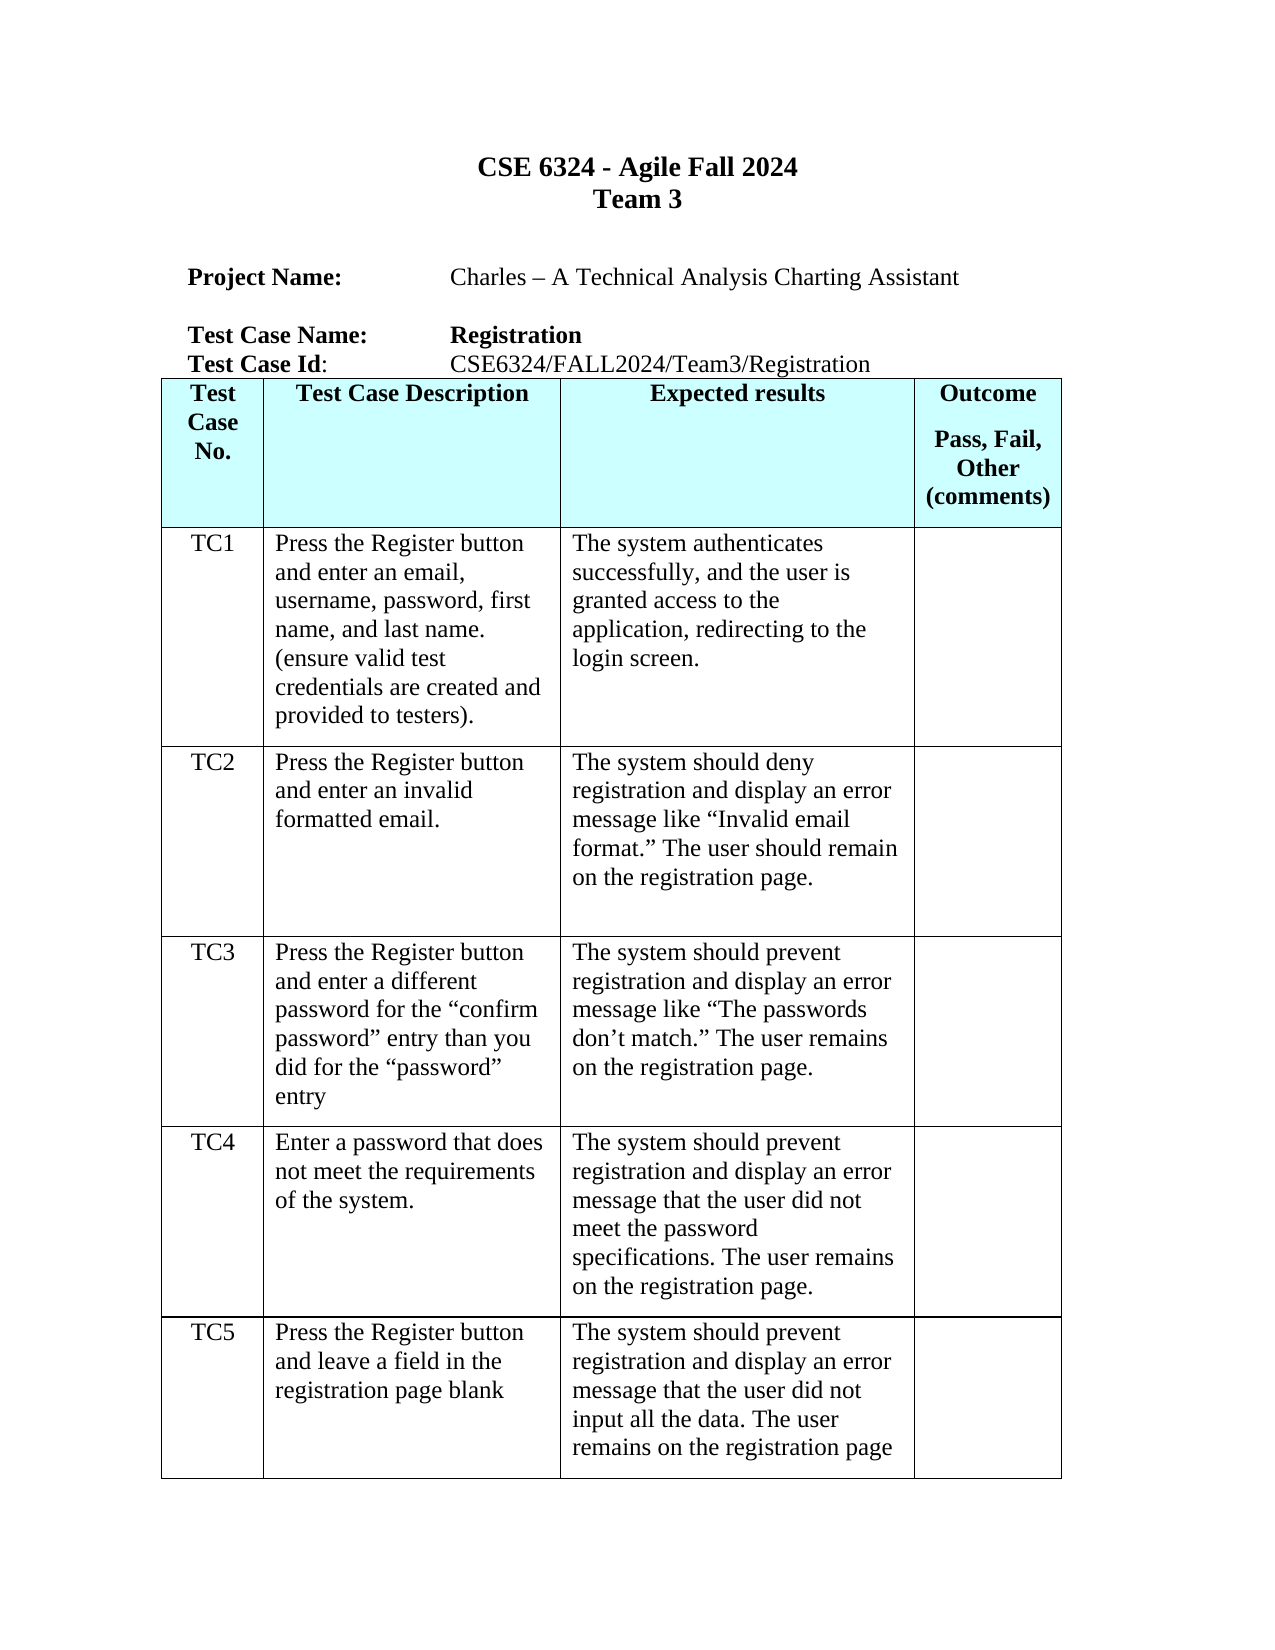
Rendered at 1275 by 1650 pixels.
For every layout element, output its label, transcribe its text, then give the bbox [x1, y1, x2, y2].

table_cell [915, 937, 1061, 1126]
table_cell The system should prevent registration and display an error message that the user did not meet the password specifications. The user remains on the registration page. [561, 1127, 914, 1316]
text Project Name: Charles – A Technical Analysis Charting Assistant [187, 262, 1125, 291]
table_cell TC4 [162, 1127, 263, 1316]
table_cell Press the Register button and enter an invalid formatted email. [264, 747, 560, 936]
text Test Case Name: Registration [150, 320, 1125, 349]
table_header Expected results [561, 379, 914, 527]
table_cell Press the Register button and enter an email, username, password, first name, and last name. (ensure valid test credentials are created and provided to testers). [264, 528, 560, 746]
text Test Case Id: CSE6324/FALL2024/Team3/Registration [187, 349, 1125, 377]
table_cell TC3 [162, 937, 263, 1126]
table_header Outcome Pass, Fail, Other (comments) [915, 379, 1061, 527]
table_cell TC5 [162, 1318, 263, 1478]
table_cell The system authenticates successfully, and the user is granted access to the application, redirecting to the login screen. [561, 528, 914, 746]
table_cell TC1 [162, 528, 263, 746]
table_cell The system should deny registration and display an error message like “Invalid email format.” The user should remain on the registration page. [561, 747, 914, 936]
table_cell The system should prevent registration and display an error message like “The passwords don’t match.” The user remains on the registration page. [561, 937, 914, 1126]
text CSE 6324 - Agile Fall 2024 [150, 150, 1125, 182]
table_cell [915, 1127, 1061, 1316]
table_cell [915, 528, 1061, 746]
text Team 3 [150, 182, 1125, 215]
table_cell Enter a password that does not meet the requirements of the system. [264, 1127, 560, 1316]
table_header Test Case No. [162, 379, 263, 527]
table_cell [915, 747, 1061, 936]
table_cell Press the Register button and leave a field in the registration page blank [264, 1318, 560, 1478]
table_header Test Case Description [264, 379, 560, 527]
table_cell TC2 [162, 747, 263, 936]
table_cell [915, 1318, 1061, 1478]
table_cell Press the Register button and enter a different password for the “confirm password” entry than you did for the “password” entry [264, 937, 560, 1126]
table_cell The system should prevent registration and display an error message that the user did not input all the data. The user remains on the registration page [561, 1318, 914, 1478]
